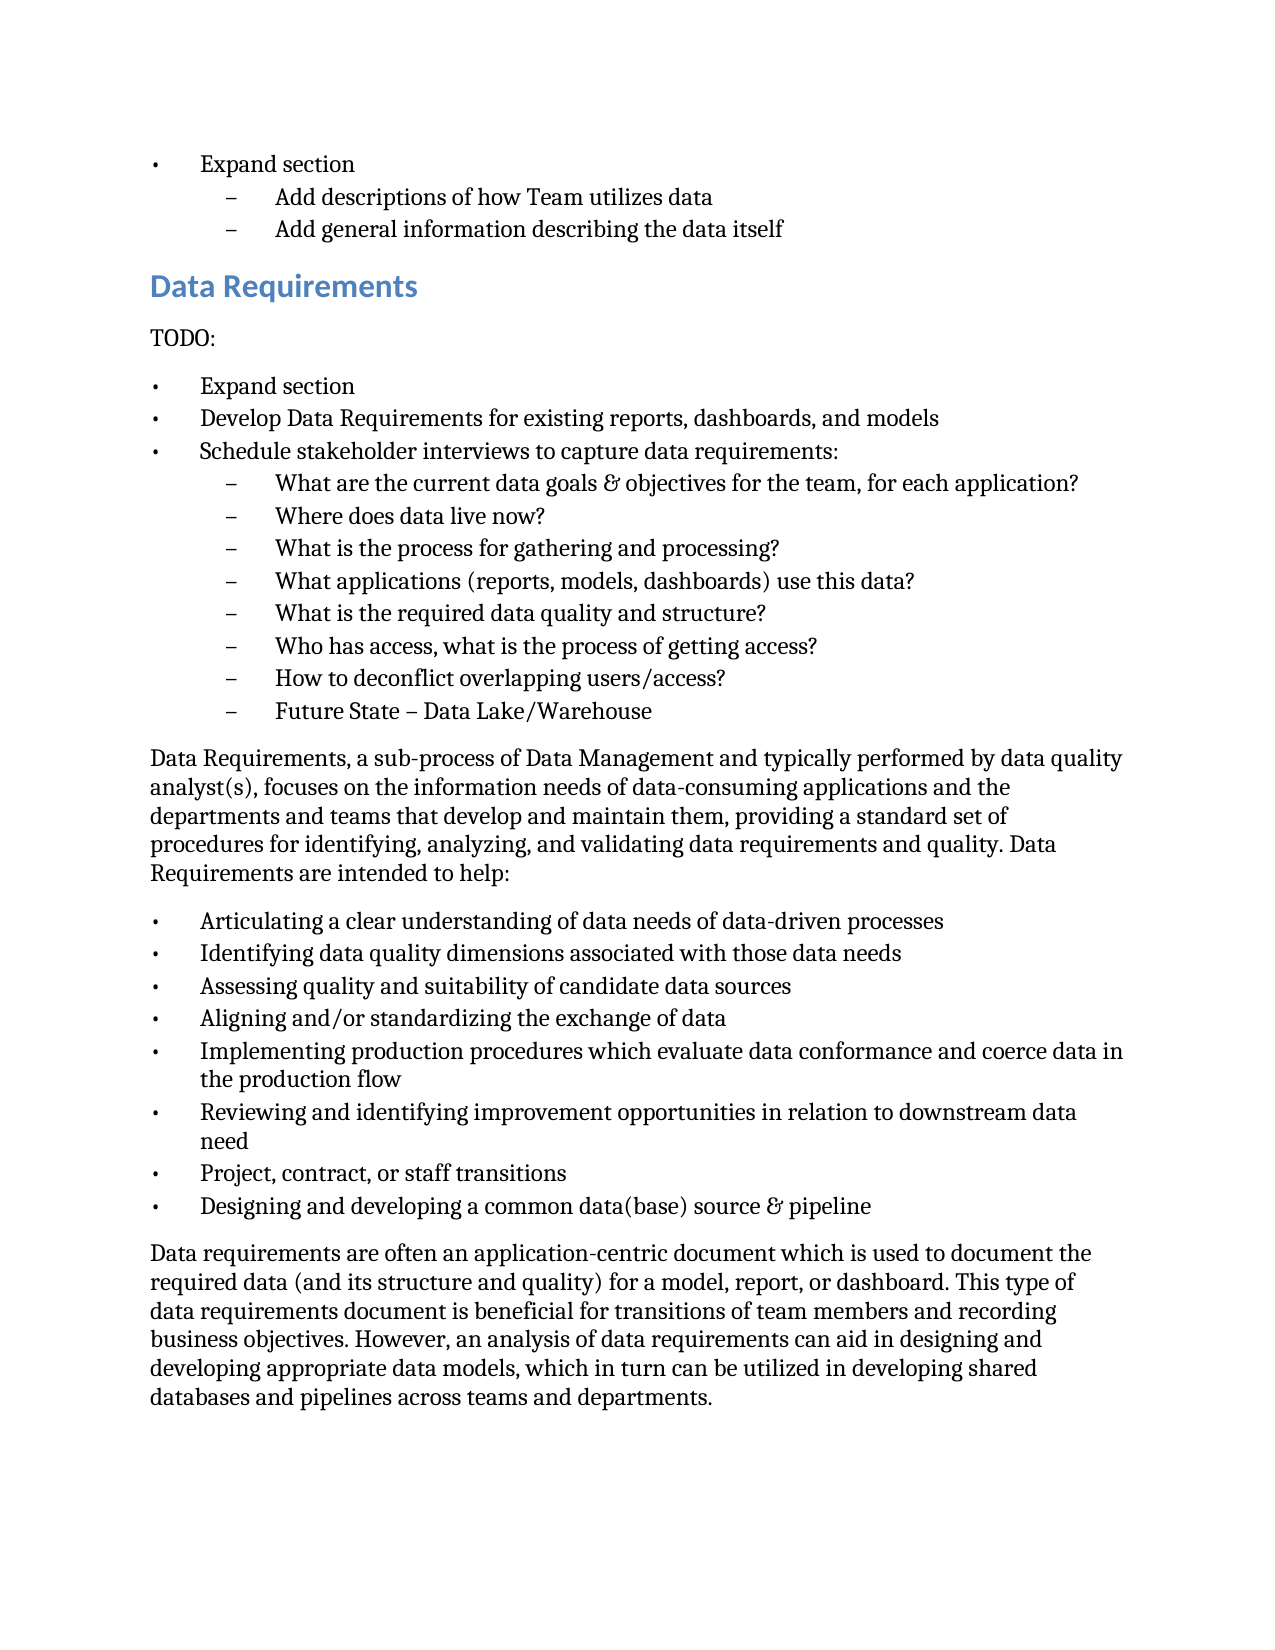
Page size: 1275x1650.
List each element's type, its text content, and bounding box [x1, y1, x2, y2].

list Assessing quality and suitability of candidate data sources [150, 972, 1125, 1000]
subtitle Data Requirements [150, 264, 1125, 305]
list Designing and developing a common data(base) source & pipeline [150, 1192, 1125, 1220]
list What are the current data goals & objectives for the team, for each application? [225, 469, 1125, 498]
list Reviewing and identifying improvement opportunities in relation to downstream data need [150, 1098, 1125, 1155]
text Data requirements are often an application-centric document which is used to document the required data (and its structure and quality) for a model, report, or dashboard. This type of data requirements document is beneficial for transitions of team members and recording business objectives. However, an analysis of data requirements can aid in designing and developing appropriate data models, which in turn can be utilized in developing shared databases and pipelines across teams and departments. [150, 1239, 1125, 1412]
list Add general information describing the data itself [225, 215, 1125, 244]
text TODO: [150, 324, 1125, 353]
list Aligning and/or standardizing the exchange of data [150, 1004, 1125, 1033]
list Implementing production procedures which evaluate data conformance and coerce data in the production flow [150, 1037, 1125, 1094]
text Data Requirements, a sub-process of Data Management and typically performed by data quality analyst(s), focuses on the information needs of data-consuming applications and the departments and teams that develop and maintain them, providing a standard set of procedures for identifying, analyzing, and validating data requirements and quality. Data Requirements are intended to help: [150, 744, 1125, 888]
list How to deconflict overlapping users/access? [225, 664, 1125, 693]
list Identifying data quality dimensions associated with those data needs [150, 939, 1125, 968]
list What applications (reports, models, dashboards) use this data? [225, 567, 1125, 595]
list What is the required data quality and structure? [225, 599, 1125, 628]
list Expand section [150, 372, 1125, 400]
list Expand section [150, 150, 1125, 179]
list Articulating a clear understanding of data needs of data-driven processes [150, 907, 1125, 935]
list Future State – Data Lake/Warehouse [225, 697, 1125, 725]
list Schedule stakeholder interviews to capture data requirements: [150, 437, 1125, 465]
list Who has access, what is the process of getting access? [225, 632, 1125, 660]
list Where does data live now? [225, 502, 1125, 530]
list Project, contract, or staff transitions [150, 1159, 1125, 1188]
list Develop Data Requirements for existing reports, dashboards, and models [150, 404, 1125, 433]
list Add descriptions of how Team utilizes data [225, 182, 1125, 211]
list What is the process for gathering and processing? [225, 534, 1125, 563]
